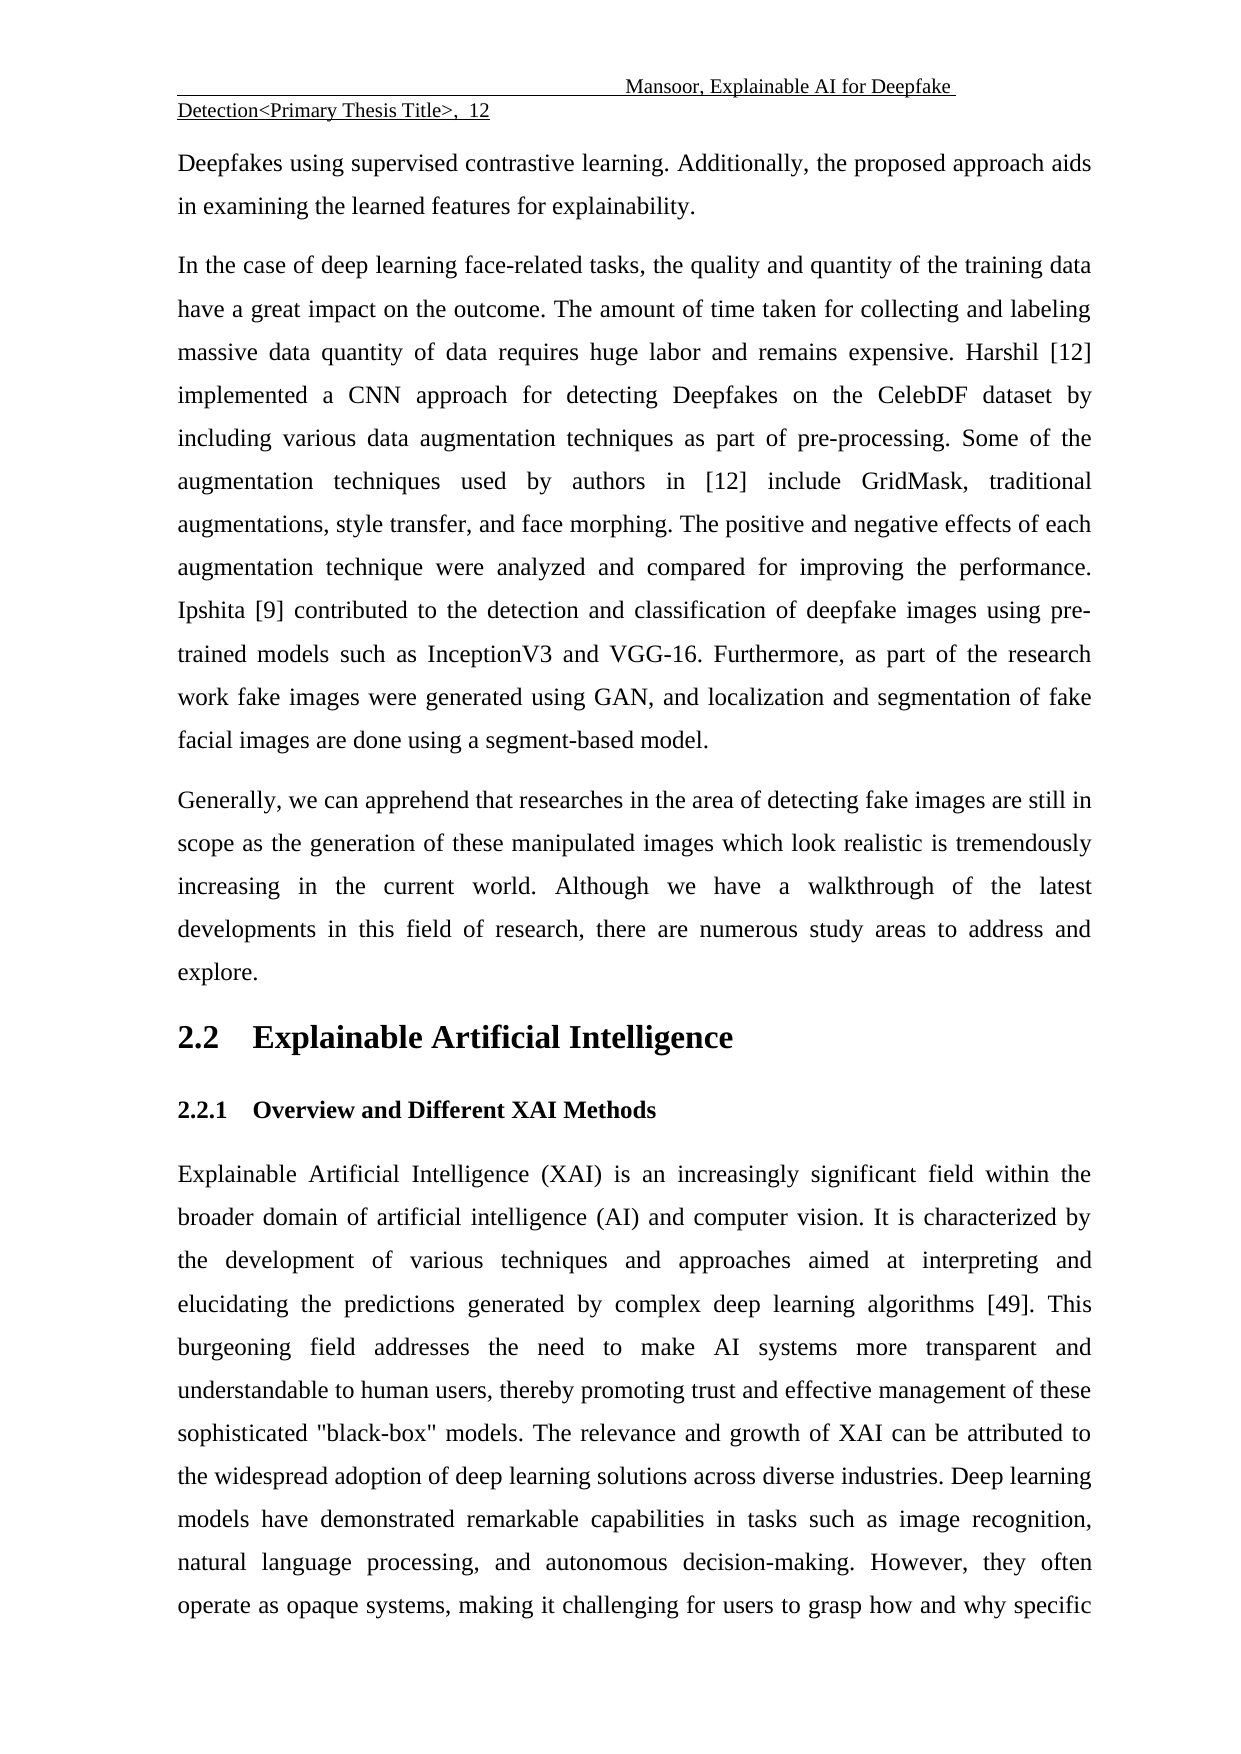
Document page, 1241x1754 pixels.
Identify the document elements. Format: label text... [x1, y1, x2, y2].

text In the case of deep learning face-related tasks, the quality and quantity of the training data have a great impact on the outcome. The amount of time taken for collecting and labeling massive data quantity of data requires huge labor and remains expensive. Harshil [12] implemented a CNN approach for detecting Deepfakes on the CelebDF dataset by including various data augmentation techniques as part of pre-processing. Some of the augmentation techniques used by authors in [12] include GridMask, traditional augmentations, style transfer, and face morphing. The positive and negative effects of each augmentation technique were analyzed and compared for improving the performance. Ipshita [9] contributed to the detection and classification of deepfake images using pre-trained models such as InceptionV3 and VGG-16. Furthermore, as part of the research work fake images were generated using GAN, and localization and segmentation of fake facial images are done using a segment-based model. [177, 251, 1092, 754]
subtitle Overview and Different XAI Methods [177, 1095, 1092, 1124]
subtitle Explainable Artificial Intelligence [177, 1017, 1092, 1055]
text Generally, we can apprehend that researches in the area of detecting fake images are still in scope as the generation of these manipulated images which look realistic is tremendously increasing in the current world. Although we have a walkthrough of the latest developments in this field of research, there are numerous study areas to address and explore. [177, 785, 1092, 986]
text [177, 1159, 1092, 1619]
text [177, 148, 1092, 219]
